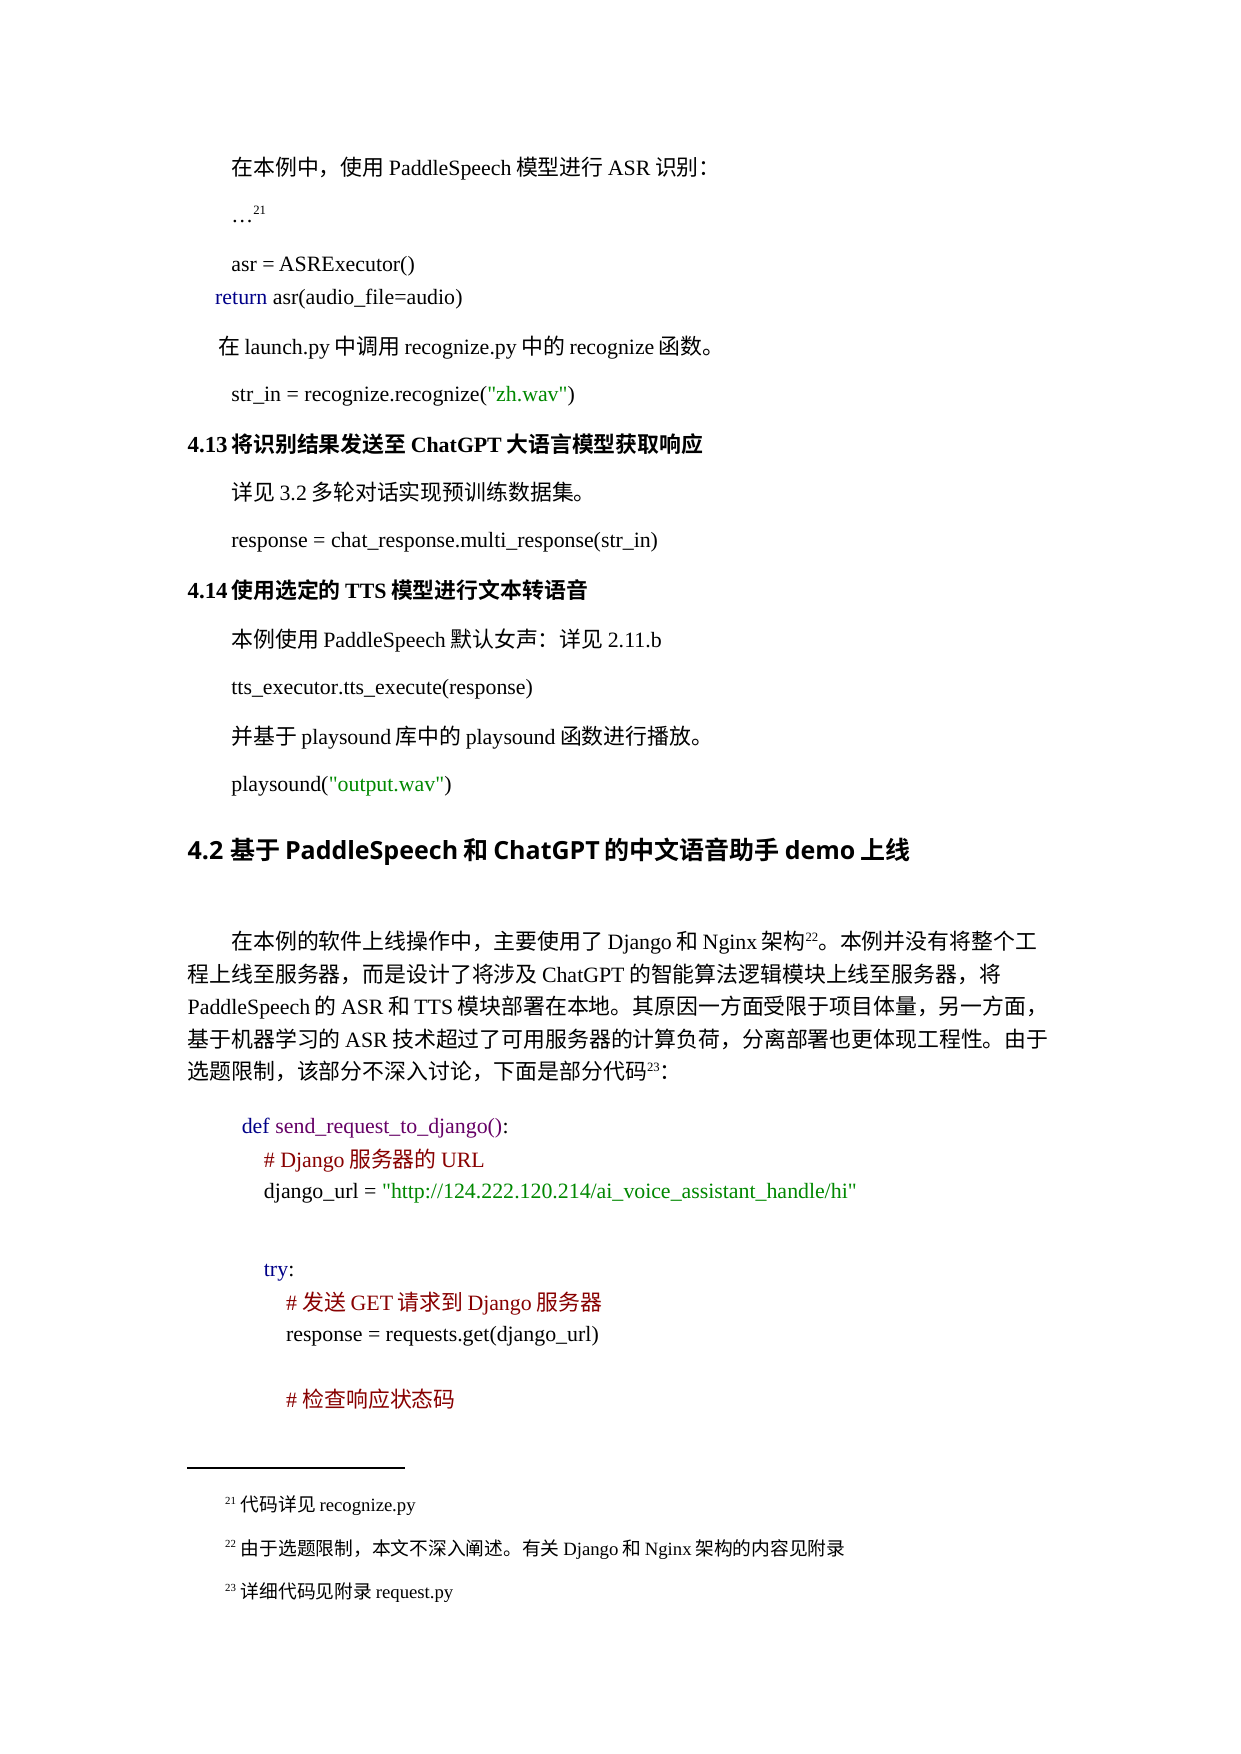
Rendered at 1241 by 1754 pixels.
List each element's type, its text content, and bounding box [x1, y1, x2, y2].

text asr = ASRExecutor() return asr(audio_file=audio) [187, 247, 1053, 312]
text 详见3.2多轮对话实现预训练数据集。 [187, 475, 1053, 507]
text playsound("output.wav") [187, 767, 1053, 800]
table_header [188, 1086, 1053, 1425]
text 在launch.py中调用recognize.py中的recognize函数。 [187, 329, 1053, 361]
text 并基于playsound库中的playsound函数进行播放。 [187, 719, 1053, 751]
text 在本例的软件上线操作中，主要使用了Django和Nginx架构。本例并没有将整个工程上线至服务器，而是设计了将涉及ChatGPT的智能算法逻辑模块上线至服务器，将PaddleSpeech的ASR和TTS模块部署在本地。其原因一方面受限于项目体量，另一方面，基于机器学习的ASR技术超过了可用服务器的计算负荷，分离部署也更体现工程性。由于选题限制，该部分不深入讨论，下面是部分代码： [187, 924, 1053, 1086]
text … [187, 199, 1053, 231]
subtitle 4.2 基于PaddleSpeech和ChatGPT的中文语音助手demo上线 [187, 816, 1053, 881]
text 本例使用PaddleSpeech默认女声：详见2.11.b [187, 621, 1053, 654]
text str_in = recognize.recognize("zh.wav") [231, 377, 1053, 410]
text tts_executor.tts_execute(response) [187, 670, 1053, 702]
subtitle 将识别结果发送至ChatGPT大语言模型获取响应 [187, 426, 1053, 459]
text response = chat_response.multi_response(str_in) [187, 524, 1053, 556]
text 在本例中，使用PaddleSpeech模型进行ASR识别： [187, 150, 1053, 182]
subtitle 使用选定的TTS模型进行文本转语音 [187, 572, 1053, 605]
